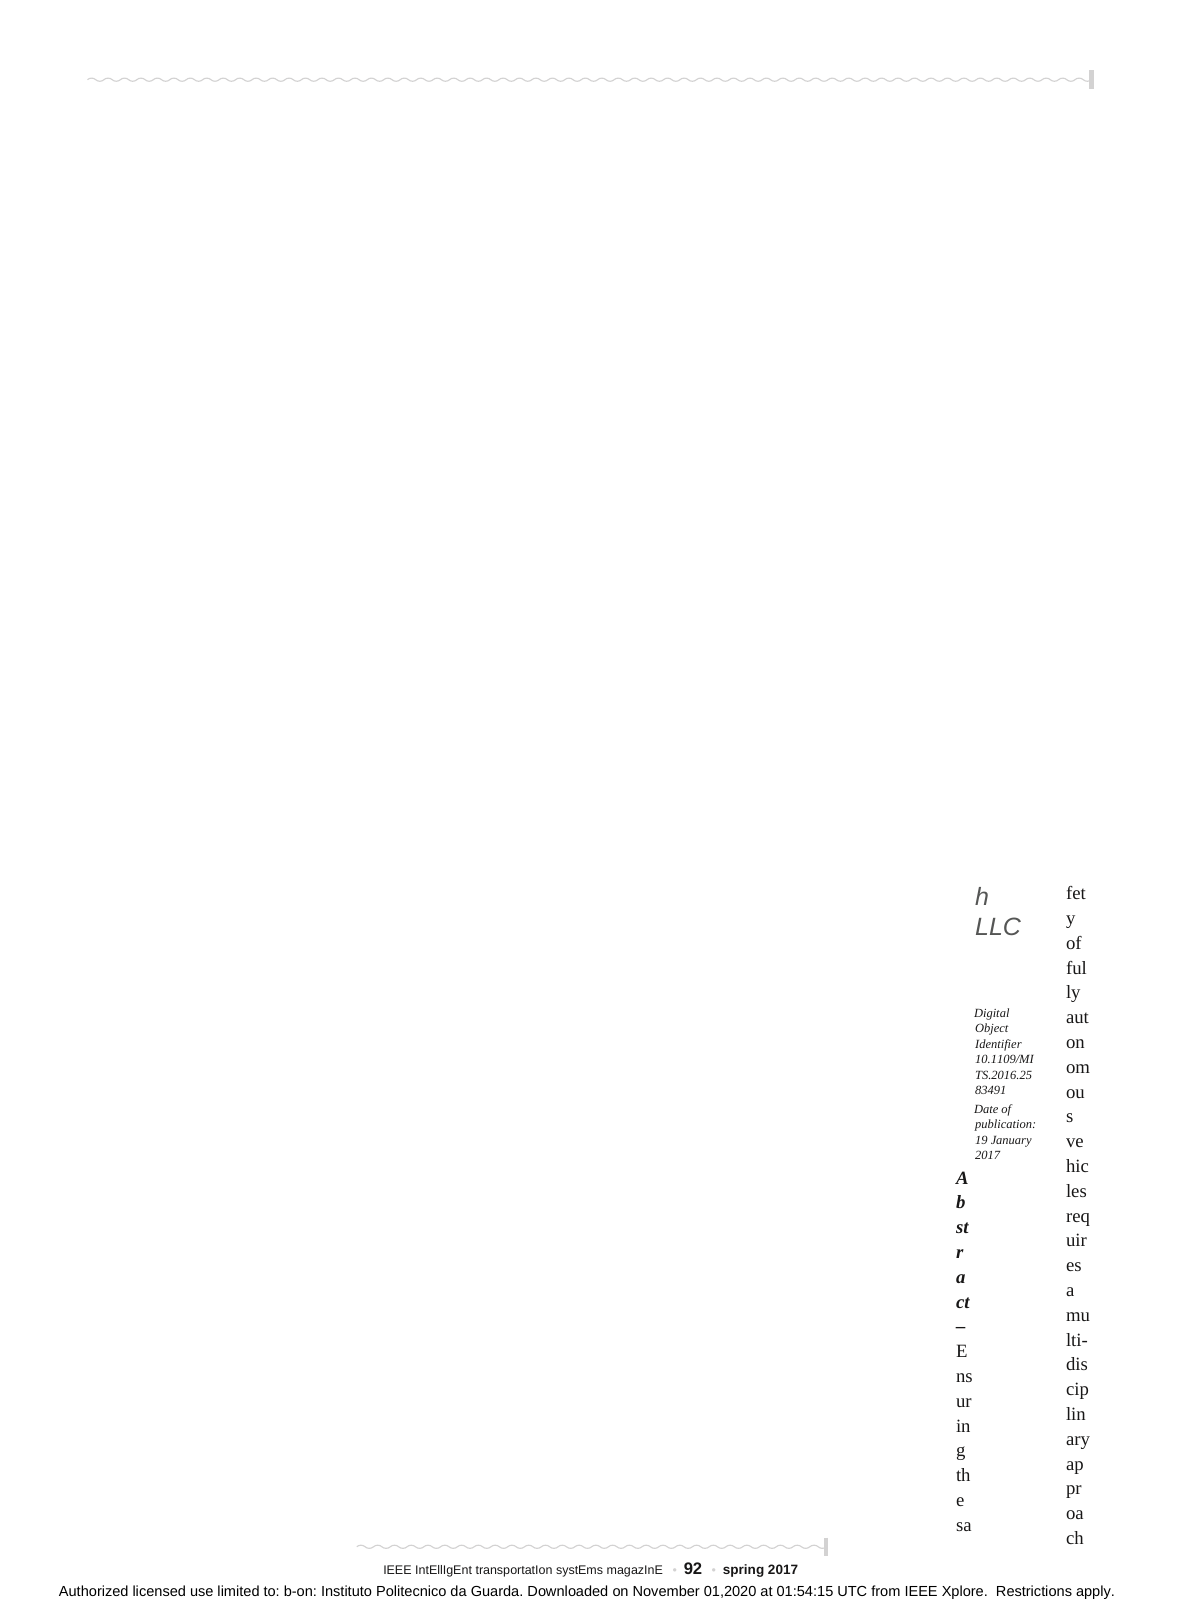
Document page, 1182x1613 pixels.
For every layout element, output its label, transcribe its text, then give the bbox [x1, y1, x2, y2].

text Digital Object Identifier 10.1109/MITS.2016.2583491 [974, 1005, 1021, 1097]
text Date of publication: 19 January 2017 [974, 1101, 1021, 1162]
text Michael Wagner Edge Case Research LLC [974, 882, 1021, 941]
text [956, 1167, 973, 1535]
